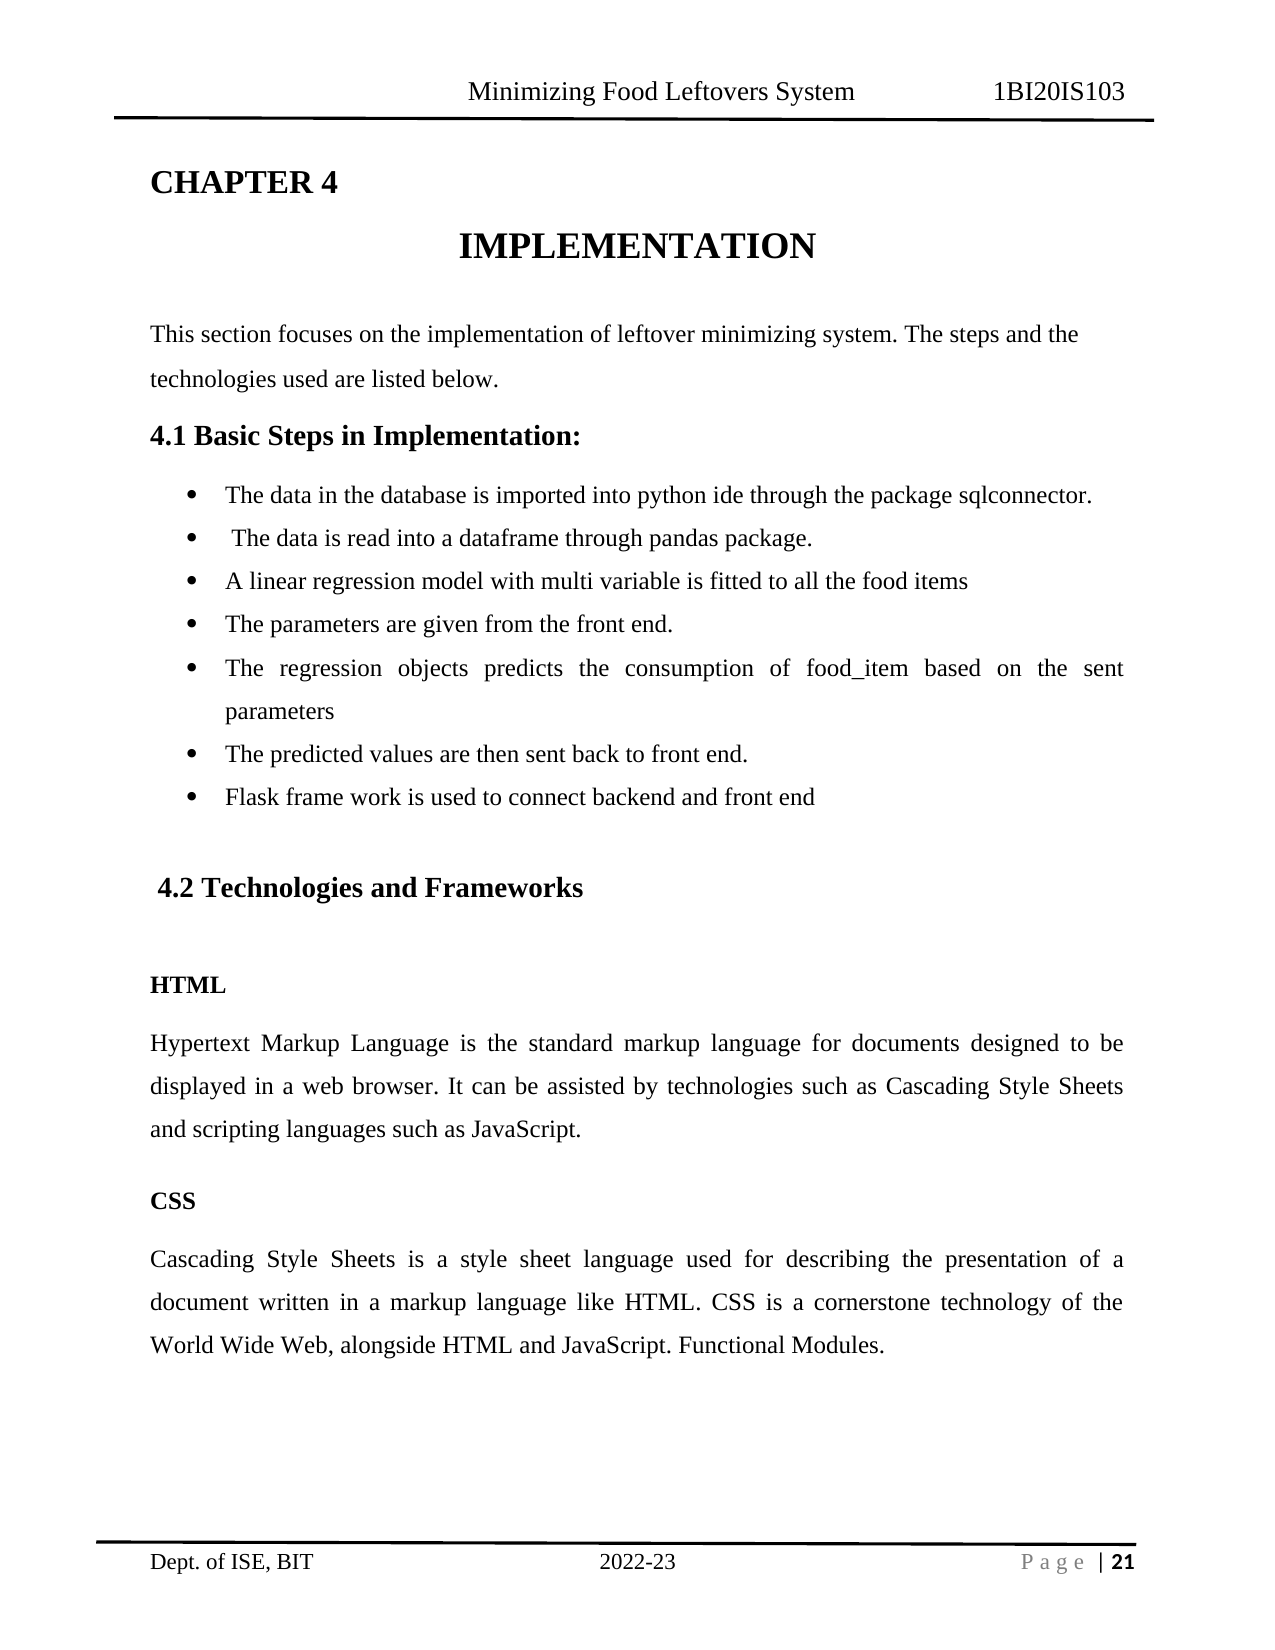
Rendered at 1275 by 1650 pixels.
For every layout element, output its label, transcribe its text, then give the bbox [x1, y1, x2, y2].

list The regression objects predicts the consumption of food_item based on the sent parameters [187, 653, 1125, 724]
list A linear regression model with multi variable is fitted to all the food items [187, 566, 1125, 595]
subtitle HTML [150, 970, 1037, 999]
text Cascading Style Sheets is a style sheet language used for describing the presentation of a document written in a markup language like HTML. CSS is a cornerstone technology of the World Wide Web, alongside HTML and JavaScript. Functional Modules. [150, 1244, 1125, 1359]
list Flask frame work is used to connect backend and front end [187, 782, 1125, 811]
list The predicted values are then sent back to front end. [187, 739, 1125, 768]
text This section focuses on the implementation of leftover minimizing system. The steps and the technologies used are listed below. [150, 319, 1125, 393]
subtitle CSS [150, 1186, 1037, 1215]
list The data is read into a dataframe through pandas package. [187, 523, 1125, 552]
list The data in the database is imported into python ide through the package sqlconnector. [187, 480, 1125, 509]
list The parameters are given from the front end. [187, 609, 1125, 638]
subtitle CHAPTER 4 [150, 162, 1125, 200]
text Hypertext Markup Language is the standard markup language for documents designed to be displayed in a web browser. It can be assisted by technologies such as Cascading Style Sheets and scripting languages such as JavaScript. [150, 1028, 1125, 1143]
text 4.1 Basic Steps in Implementation: [150, 418, 1125, 452]
text IMPLEMENTATION [150, 224, 1125, 267]
subtitle 4.2 Technologies and Frameworks [84, 870, 1037, 903]
